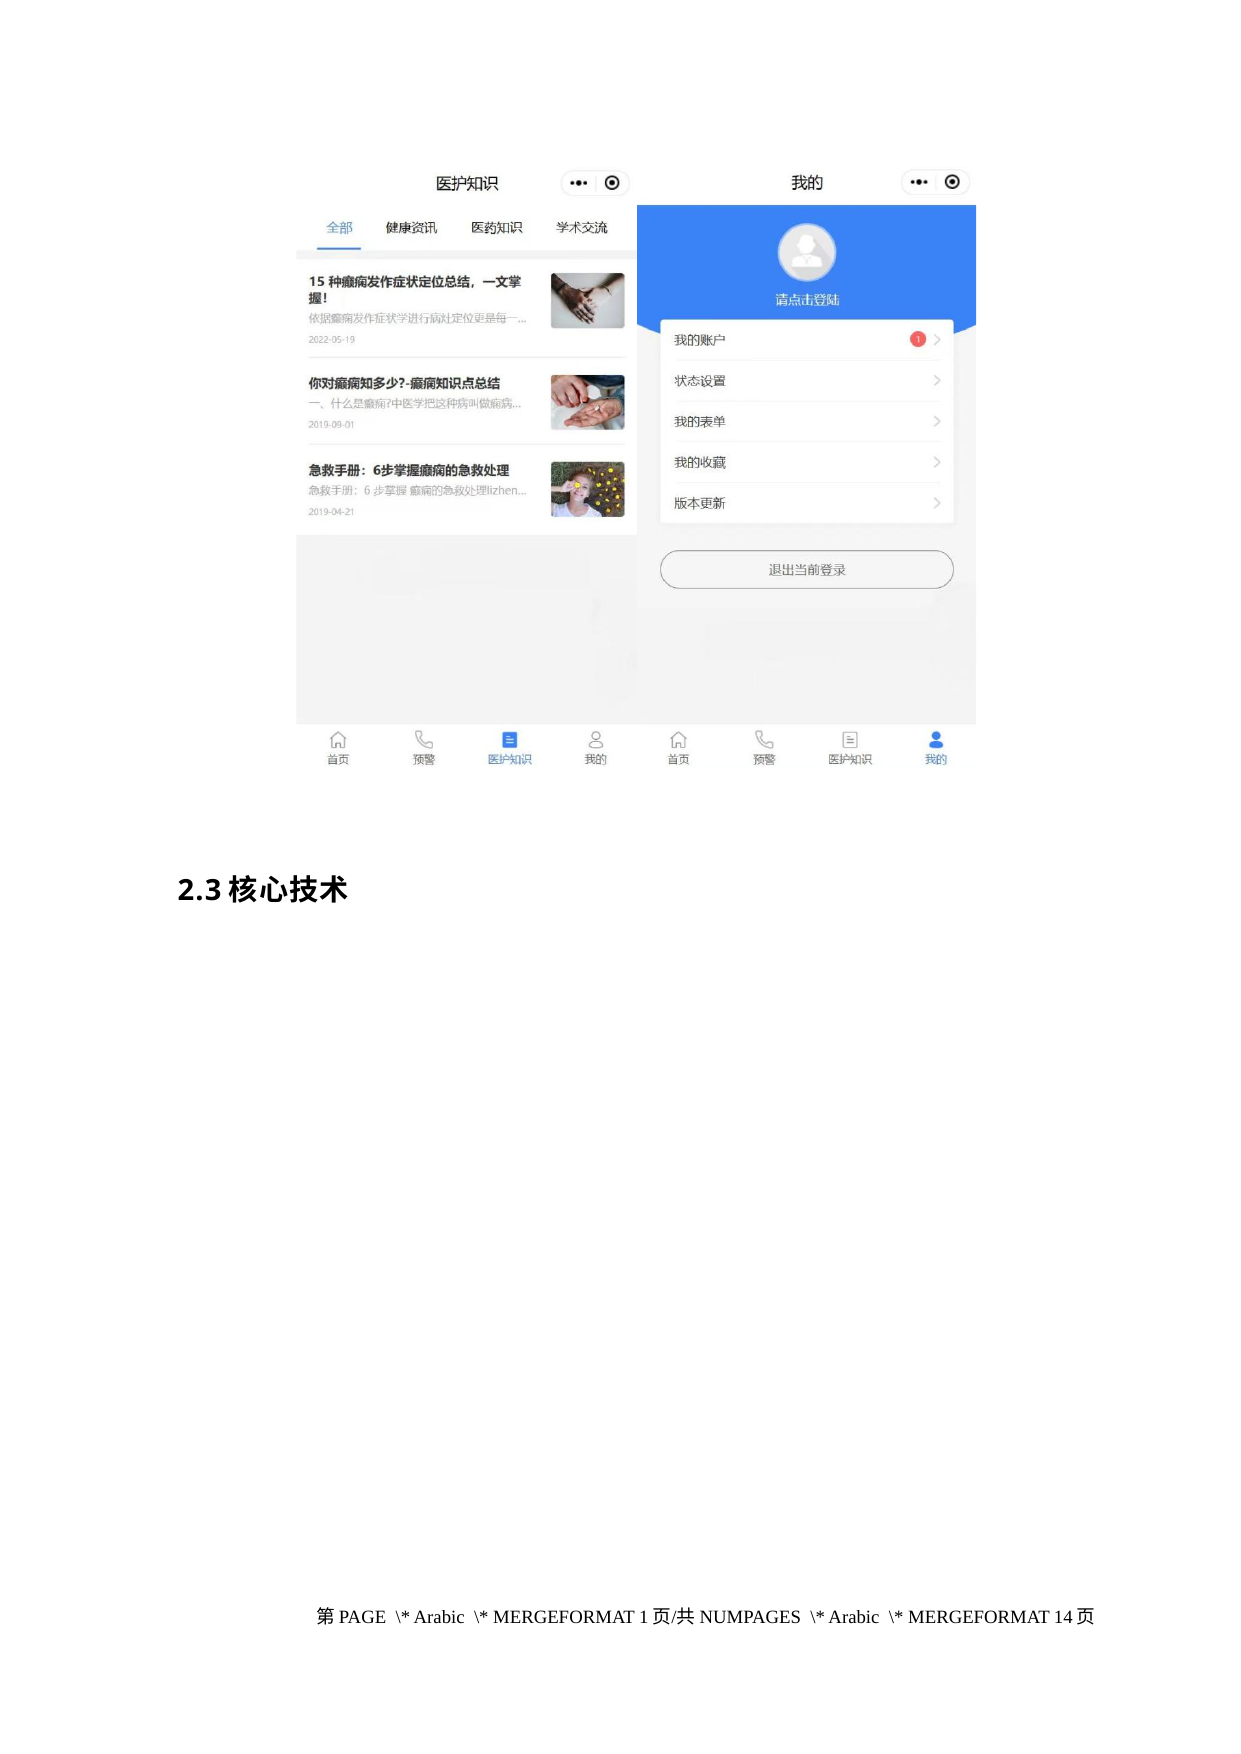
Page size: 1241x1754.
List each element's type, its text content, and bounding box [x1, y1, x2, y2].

picture [296, 161, 977, 769]
subtitle 2.3核心技术 [177, 867, 1095, 909]
